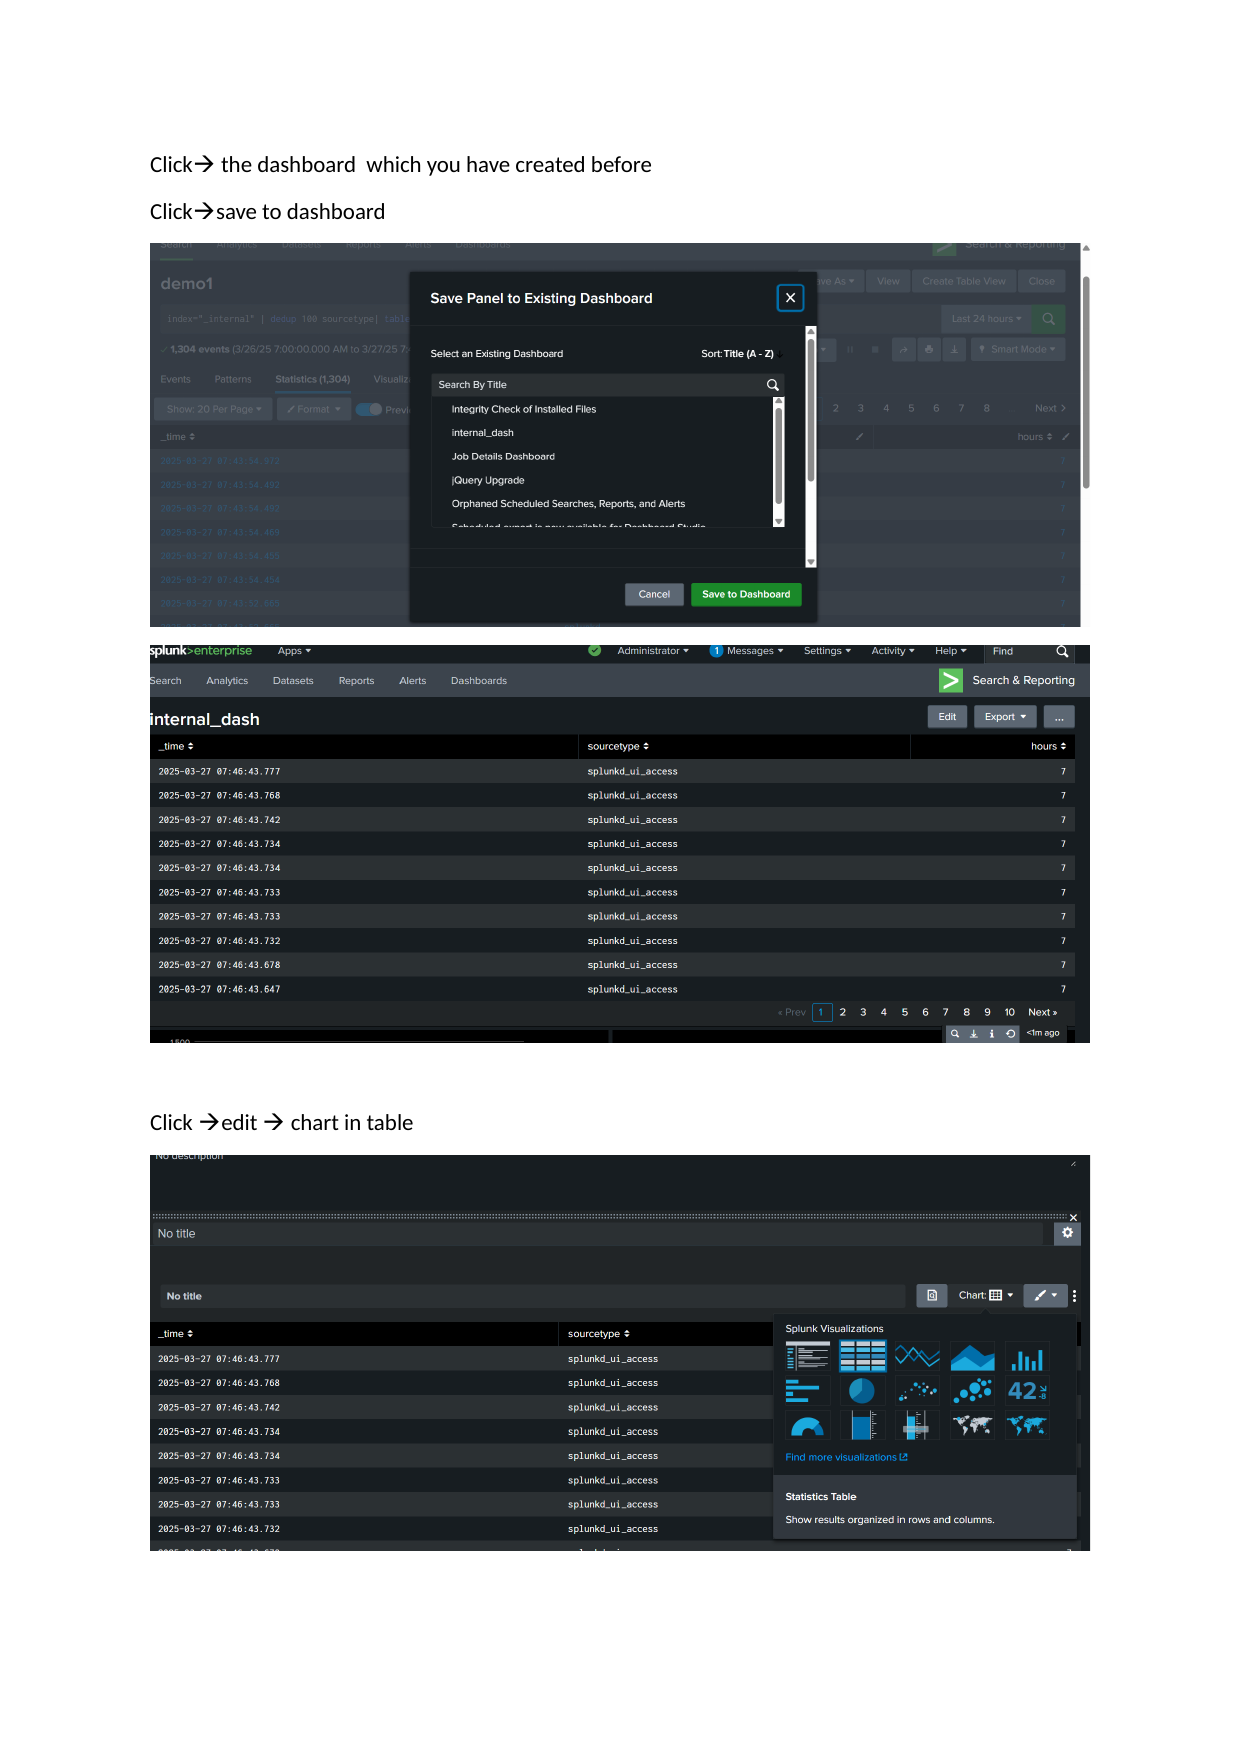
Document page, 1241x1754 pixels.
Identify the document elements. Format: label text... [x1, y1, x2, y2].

text Click edit chart in table [150, 1108, 1090, 1136]
picture [150, 1155, 1091, 1551]
picture [150, 243, 1091, 627]
text Clicksave to dashboard [150, 197, 1090, 225]
picture [150, 645, 1091, 1043]
text Click the dashboard which you have created before [150, 150, 1090, 178]
